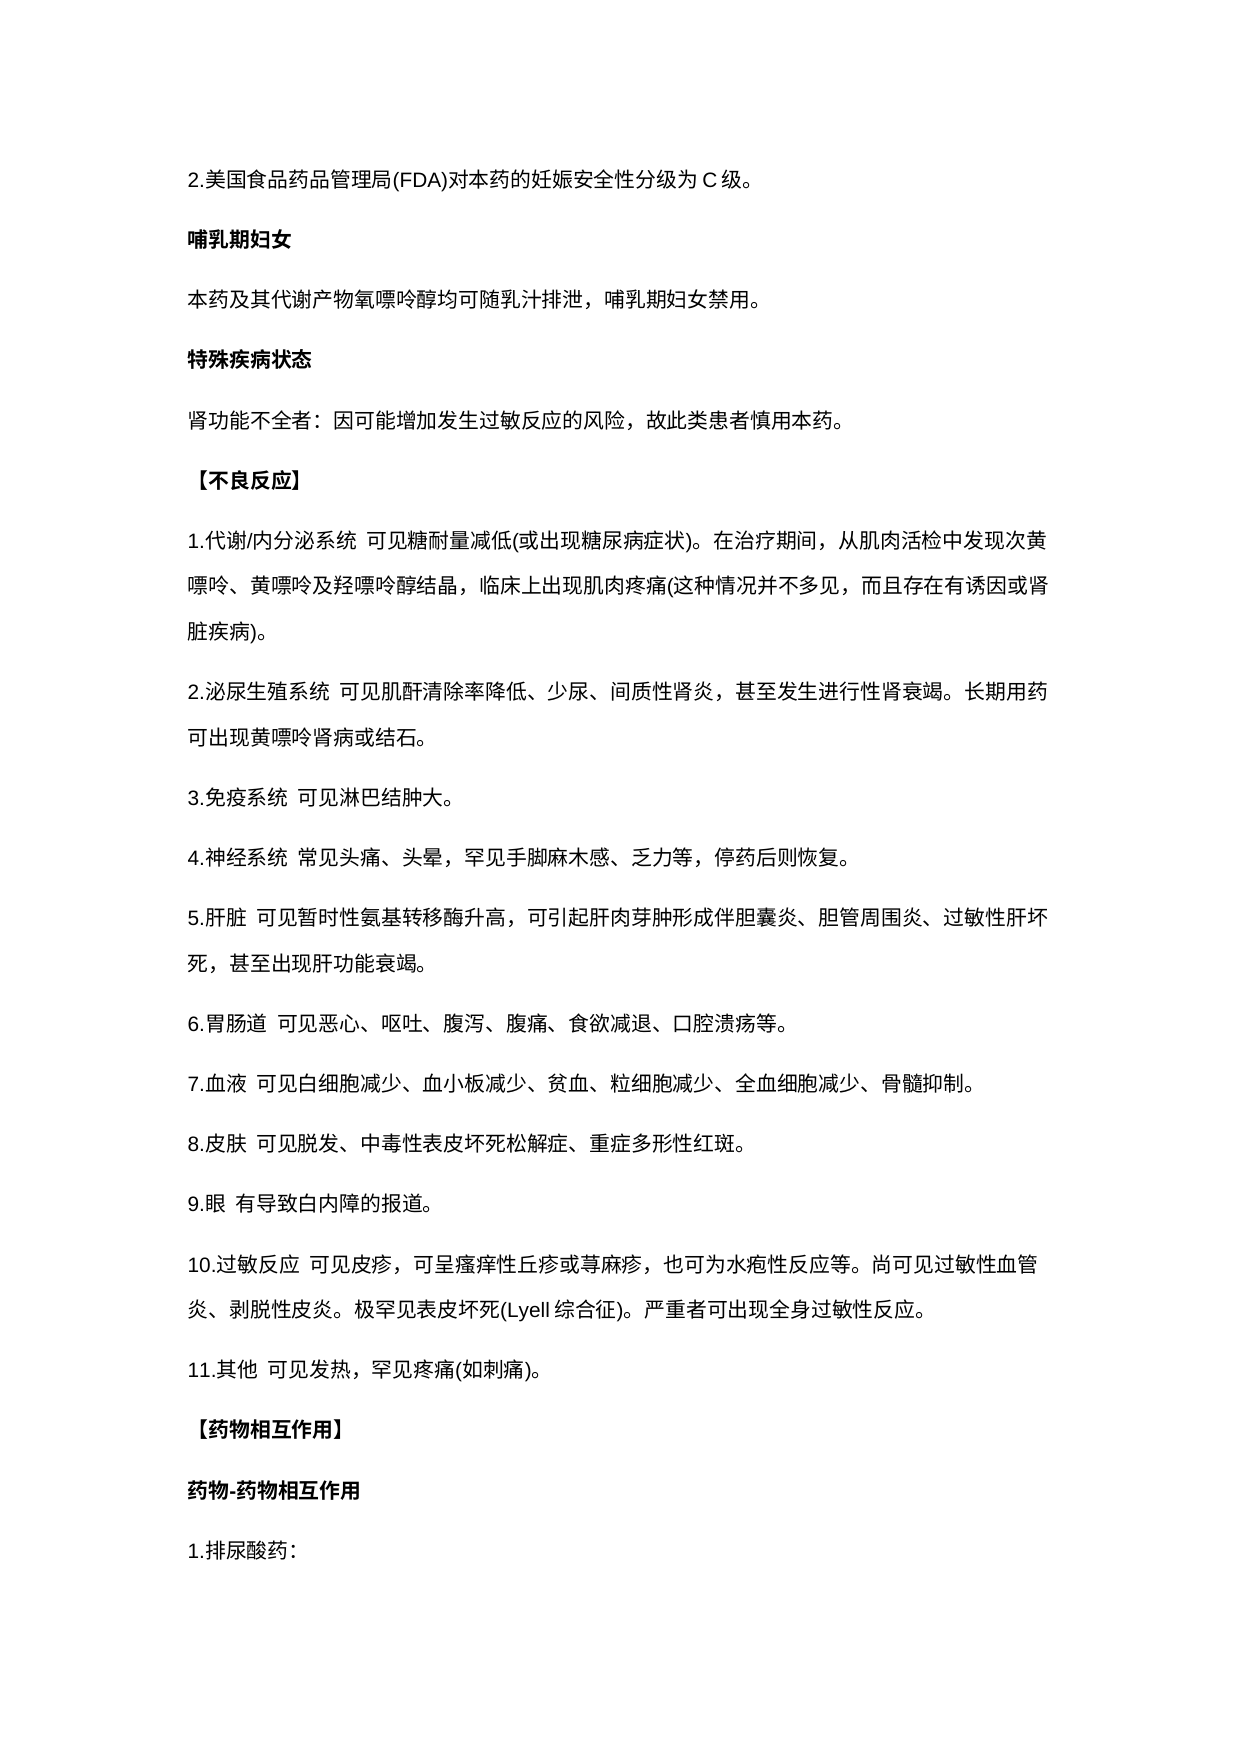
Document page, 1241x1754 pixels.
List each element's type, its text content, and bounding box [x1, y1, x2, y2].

text 本药及其代谢产物氧嘌呤醇均可随乳汁排泄，哺乳期妇女禁用。 [187, 282, 1053, 315]
text 4.神经系统 常见头痛、头晕，罕见手脚麻木感、乏力等，停药后则恢复。 [187, 840, 1053, 873]
text 2.美国食品药品管理局(FDA)对本药的妊娠安全性分级为C级。 [187, 162, 1053, 194]
text 5.肝脏 可见暂时性氨基转移酶升高，可引起肝肉芽肿形成伴胆囊炎、胆管周围炎、过敏性肝坏死，甚至出现肝功能衰竭。 [187, 900, 1053, 978]
text 特殊疾病状态 [187, 343, 1053, 375]
text 8.皮肤 可见脱发、中毒性表皮坏死松解症、重症多形性红斑。 [187, 1126, 1053, 1159]
text 10.过敏反应 可见皮疹，可呈瘙痒性丘疹或荨麻疹，也可为水疱性反应等。尚可见过敏性血管炎、剥脱性皮炎。极罕见表皮坏死(Lyell综合征)。严重者可出现全身过敏性反应。 [187, 1247, 1053, 1325]
text 1.代谢/内分泌系统 可见糖耐量减低(或出现糖尿病症状)。在治疗期间，从肌肉活检中发现次黄嘌呤、黄嘌呤及羟嘌呤醇结晶，临床上出现肌肉疼痛(这种情况并不多见，而且存在有诱因或肾脏疾病)。 [187, 523, 1053, 647]
text 7.血液 可见白细胞减少、血小板减少、贫血、粒细胞减少、全血细胞减少、骨髓抑制。 [187, 1066, 1053, 1099]
text 6.胃肠道 可见恶心、呕吐、腹泻、腹痛、食欲减退、口腔溃疡等。 [187, 1006, 1053, 1038]
text 肾功能不全者：因可能增加发生过敏反应的风险，故此类患者慎用本药。 [187, 403, 1053, 435]
text 【不良反应】 [187, 463, 1053, 496]
text 1.排尿酸药： [187, 1533, 1053, 1566]
text 药物-药物相互作用 [187, 1473, 1053, 1505]
text 2.泌尿生殖系统 可见肌酐清除率降低、少尿、间质性肾炎，甚至发生进行性肾衰竭。长期用药可出现黄嘌呤肾病或结石。 [187, 674, 1053, 752]
text 哺乳期妇女 [187, 222, 1053, 255]
text 【药物相互作用】 [187, 1413, 1053, 1445]
text 9.眼 有导致白内障的报道。 [187, 1187, 1053, 1219]
text 11.其他 可见发热，罕见疼痛(如刺痛)。 [187, 1352, 1053, 1385]
text 3.免疫系统 可见淋巴结肿大。 [187, 780, 1053, 812]
